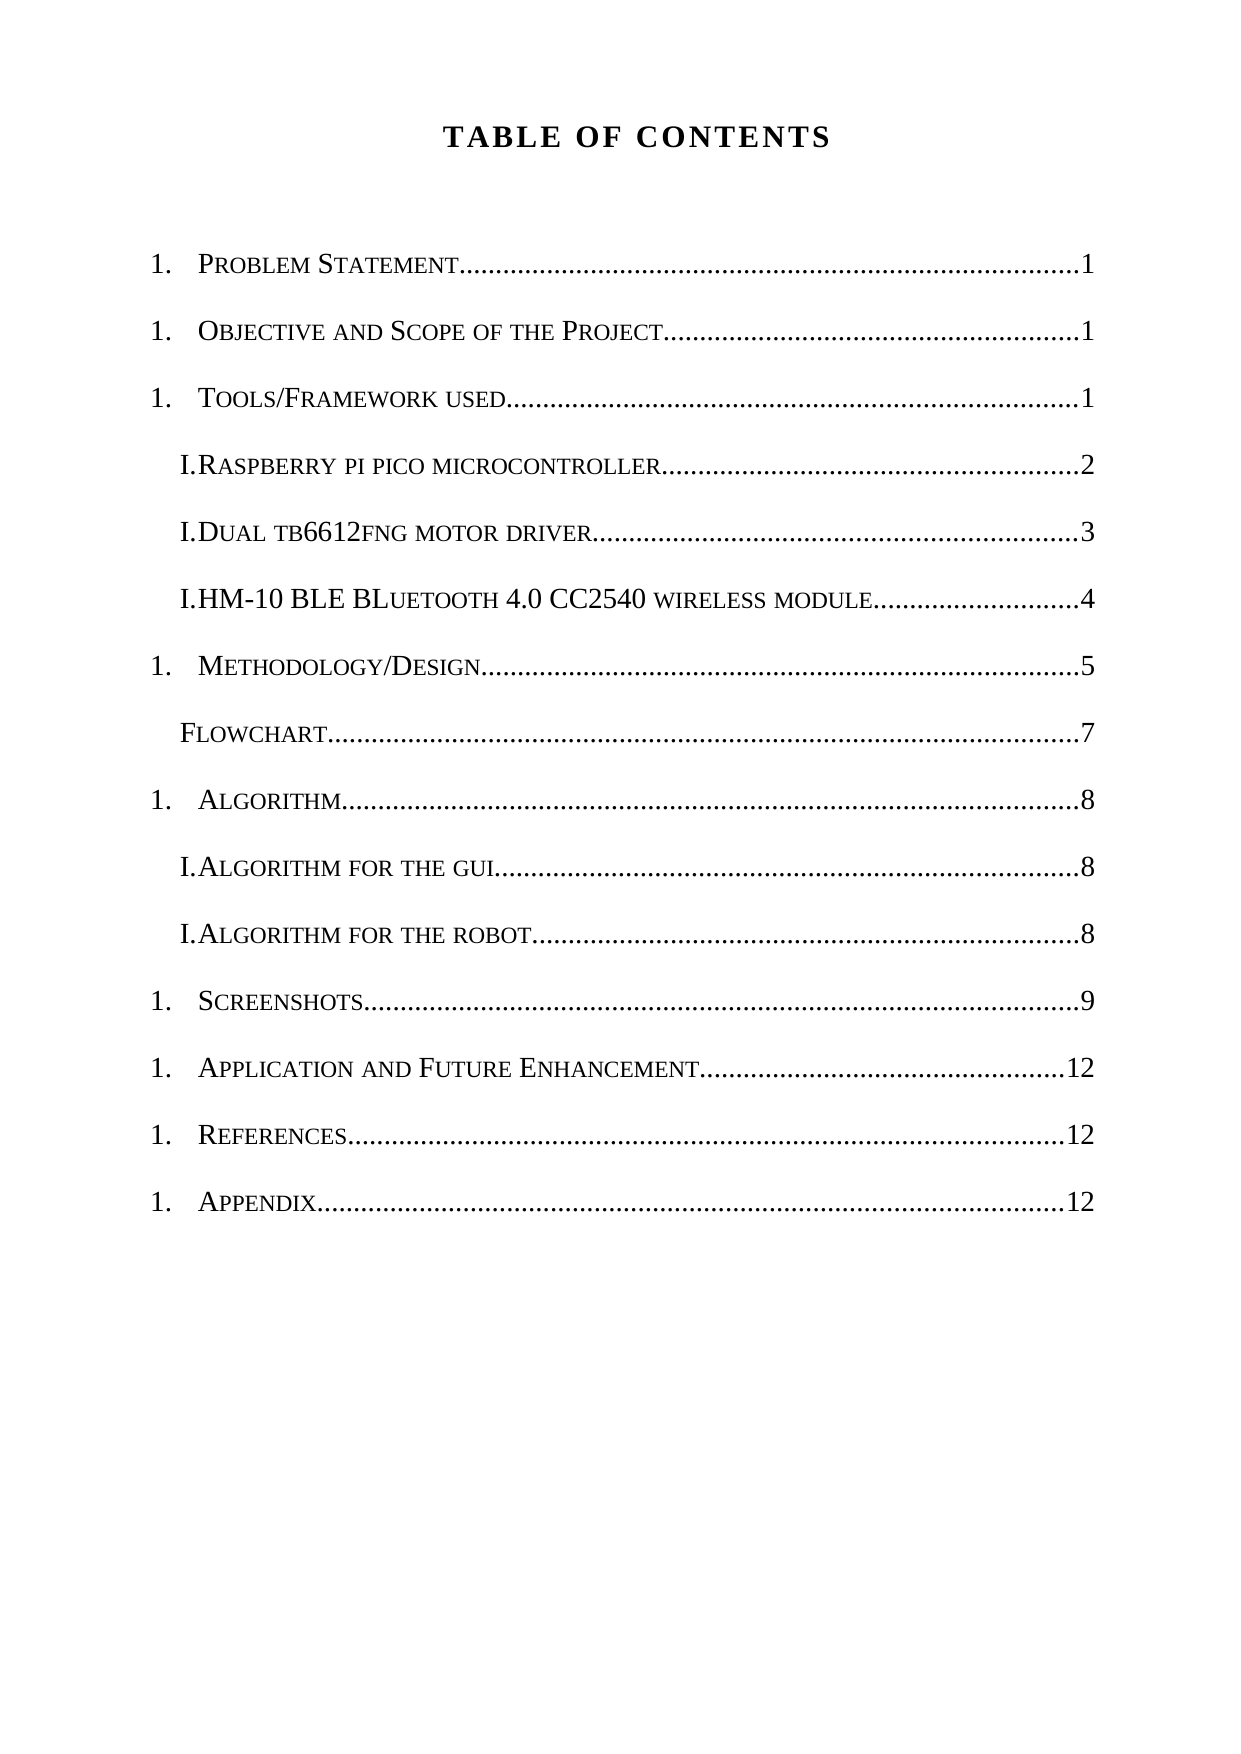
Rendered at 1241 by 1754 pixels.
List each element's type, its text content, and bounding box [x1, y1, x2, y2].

list Objective and Scope of the Project 1 [150, 313, 1122, 347]
title TABLE OF CONTENTS [150, 118, 1122, 154]
text Flowchart 7 [150, 715, 1122, 748]
list Algorithm for the robot 8 [179, 916, 1122, 949]
list Screenshots 9 [150, 983, 1122, 1016]
list Tools/Framework used 1 [150, 380, 1122, 414]
list HM-10 BLE BLuetooth 4.0 CC2540 wireless module 4 [179, 581, 1122, 614]
list Appendix 12 [150, 1184, 1122, 1217]
list Raspberry pi pico microcontroller 2 [179, 447, 1122, 481]
list Problem Statement 1 [150, 246, 1122, 280]
list Dual tb6612fng motor driver 3 [179, 514, 1122, 548]
list Algorithm for the gui 8 [179, 849, 1122, 882]
list Methodology/Design 5 [150, 648, 1122, 682]
list Algorithm 8 [150, 782, 1122, 816]
list References 12 [150, 1117, 1122, 1150]
list Application and Future Enhancement 12 [150, 1050, 1122, 1083]
